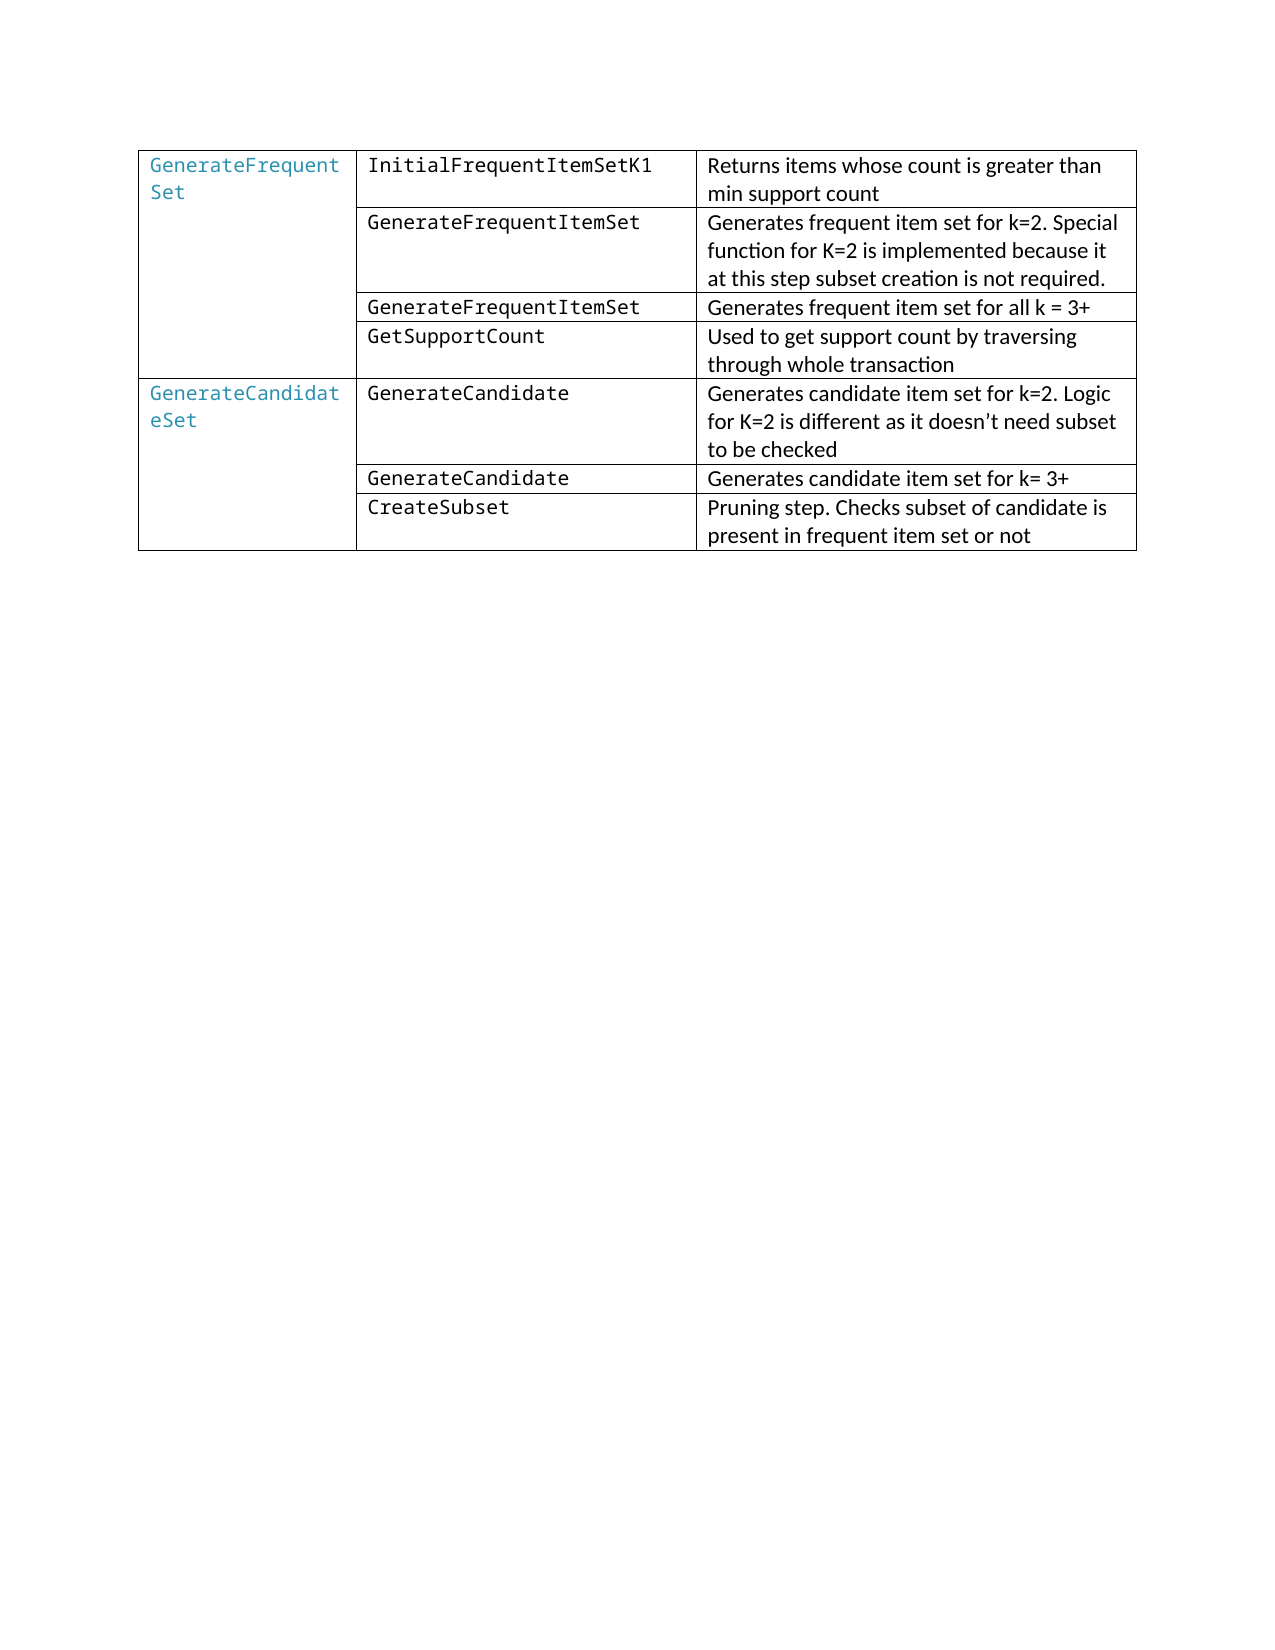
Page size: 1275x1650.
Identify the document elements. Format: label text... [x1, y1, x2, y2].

table_cell GenerateCandidateSet [139, 379, 356, 549]
table_cell GenerateFrequentItemSet [357, 208, 696, 292]
table_cell GenerateFrequentItemSet [357, 293, 696, 321]
table_cell Generates candidate item set for k= 3+ [697, 465, 1136, 492]
table_cell Generates frequent item set for all k = 3+ [697, 293, 1136, 321]
table_cell GenerateCandidate [357, 379, 696, 463]
table_cell CreateSubset [357, 494, 696, 549]
table_cell Pruning step. Checks subset of candidate is present in frequent item set or not [697, 494, 1136, 549]
table_cell Used to get support count by traversing through whole transaction [697, 322, 1136, 378]
table_cell Generates candidate item set for k=2. Logic for K=2 is different as it doesn’t need subset to be checked [697, 379, 1136, 463]
table_cell GenerateFrequentSet [139, 151, 356, 378]
table_cell GetSupportCount [357, 322, 696, 378]
table_cell Returns items whose count is greater than min support count [697, 151, 1136, 207]
table_cell GenerateCandidate [357, 465, 696, 492]
table_cell Generates frequent item set for k=2. Special function for K=2 is implemented because it at this step subset creation is not required. [697, 208, 1136, 292]
table_cell InitialFrequentItemSetK1 [357, 151, 696, 207]
